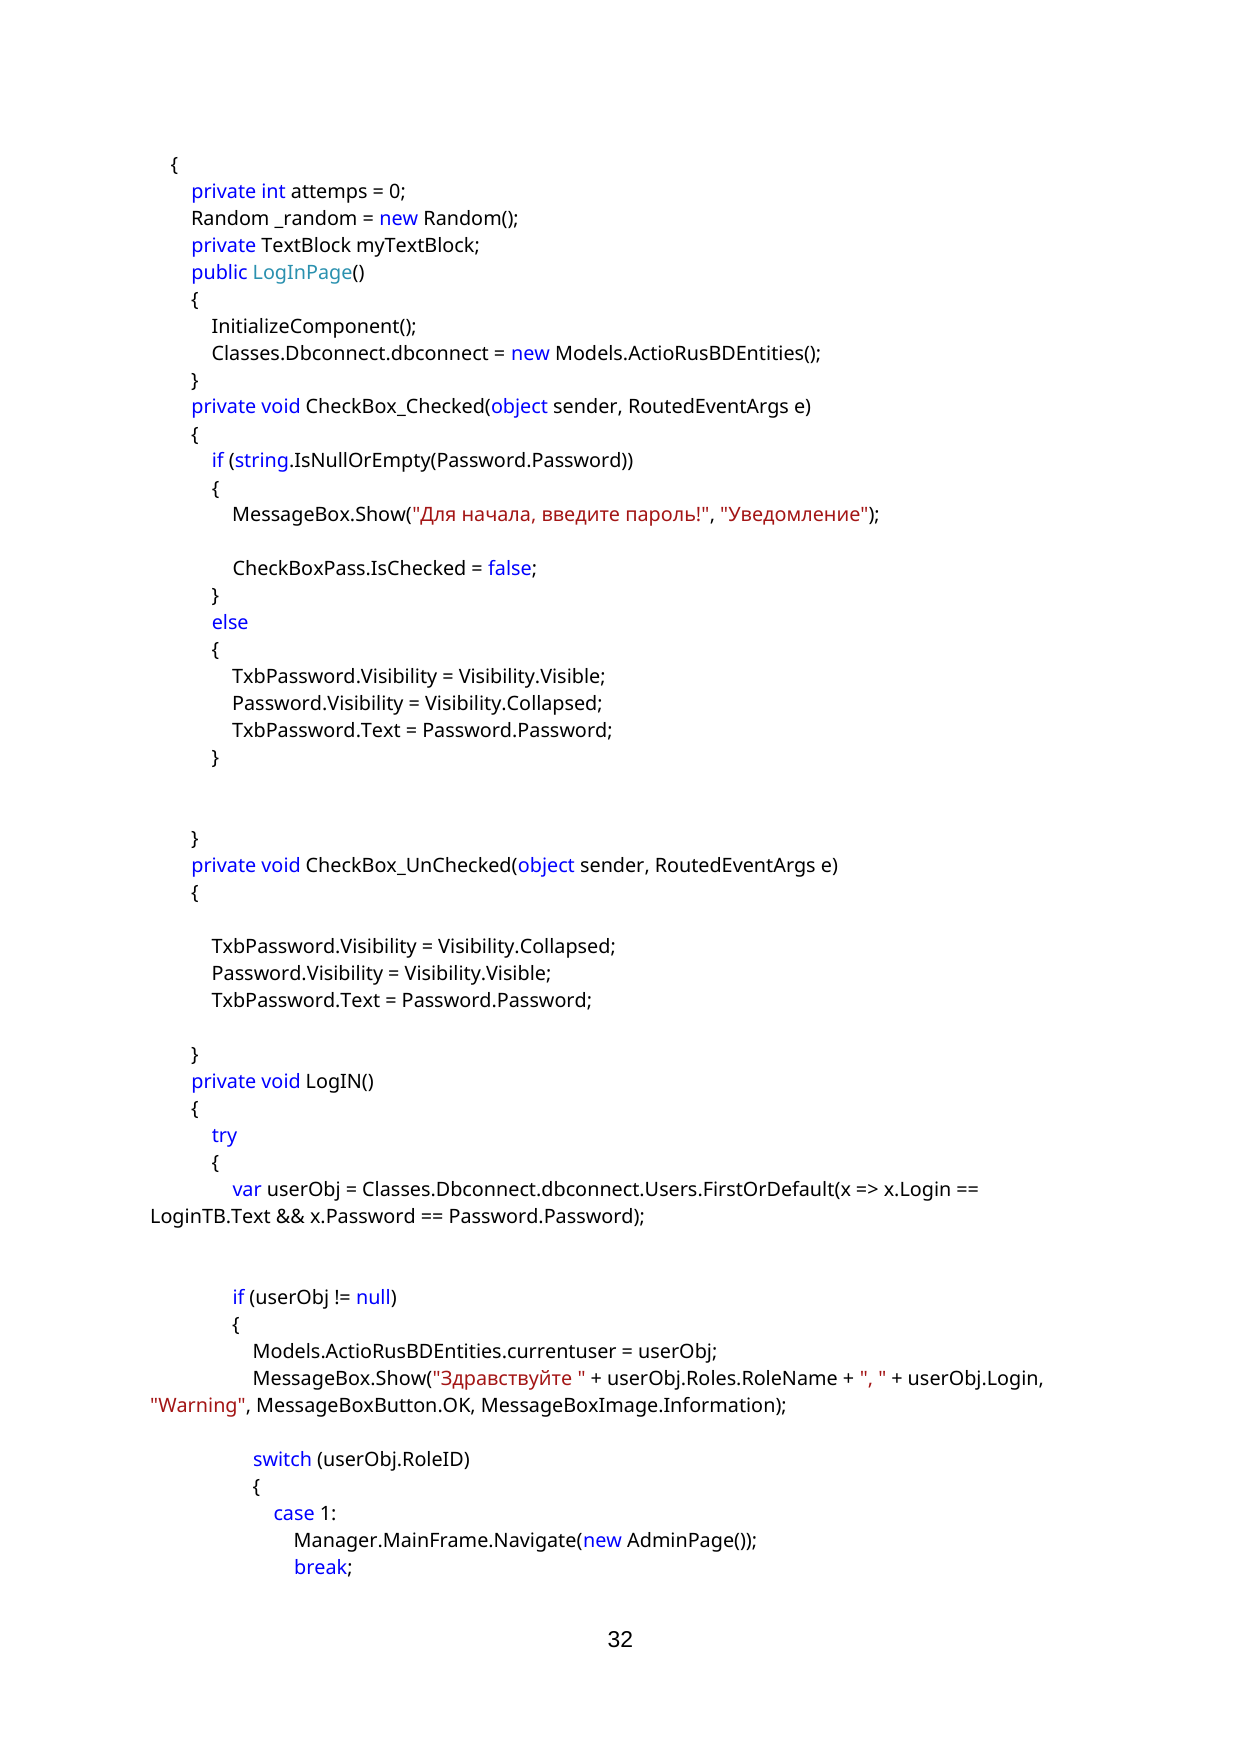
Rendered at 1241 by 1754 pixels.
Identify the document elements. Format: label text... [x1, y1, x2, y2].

text MessageBox.Show("Здравствуйте " + userObj.Roles.RoleName + ", " + userObj.Login, "Warning", MessageBoxButton.OK, MessageBoxImage.Information); [150, 1364, 1090, 1418]
text { [150, 150, 1090, 177]
text { [150, 1148, 1090, 1175]
text { [150, 1094, 1090, 1121]
text { [150, 474, 1090, 501]
text public LogInPage() [150, 258, 1090, 285]
text Password.Visibility = Visibility.Collapsed; [150, 689, 1090, 717]
text { [150, 878, 1090, 905]
text } [150, 1040, 1090, 1067]
text TxbPassword.Text = Password.Password; [150, 717, 1090, 743]
text } [150, 824, 1090, 851]
text { [150, 636, 1090, 663]
text } [150, 366, 1090, 393]
text CheckBoxPass.IsChecked = false; [150, 555, 1090, 582]
text private void CheckBox_Checked(object sender, RoutedEventArgs e) [150, 393, 1090, 420]
text else [150, 609, 1090, 636]
text MessageBox.Show("Для начала, введите пароль!", "Уведомление"); [150, 501, 1090, 528]
text if (string.IsNullOrEmpty(Password.Password)) [150, 447, 1090, 474]
text } [150, 743, 1090, 771]
text TxbPassword.Text = Password.Password; [150, 986, 1090, 1013]
text if (userObj != null) [150, 1283, 1090, 1310]
text private TextBlock myTextBlock; [150, 231, 1090, 258]
text { [150, 285, 1090, 312]
text switch (userObj.RoleID) [150, 1445, 1090, 1472]
text TxbPassword.Visibility = Visibility.Collapsed; [150, 932, 1090, 959]
text Random _random = new Random(); [150, 204, 1090, 231]
text Password.Visibility = Visibility.Visible; [150, 959, 1090, 986]
text break; [150, 1553, 1090, 1580]
text Models.ActioRusBDEntities.currentuser = userObj; [150, 1337, 1090, 1364]
text var userObj = Classes.Dbconnect.dbconnect.Users.FirstOrDefault(x => x.Login == LoginTB.Text && x.Password == Password.Password); [150, 1175, 1090, 1229]
text case 1: [150, 1499, 1090, 1526]
text private int attemps = 0; [150, 177, 1090, 204]
text { [150, 1472, 1090, 1499]
text private void LogIN() [150, 1067, 1090, 1094]
text private void CheckBox_UnChecked(object sender, RoutedEventArgs e) [150, 851, 1090, 878]
text TxbPassword.Visibility = Visibility.Visible; [150, 663, 1090, 689]
text Manager.MainFrame.Navigate(new AdminPage()); [150, 1526, 1090, 1553]
text InitializeComponent(); [150, 312, 1090, 339]
text { [150, 420, 1090, 447]
text try [150, 1121, 1090, 1148]
text { [150, 1310, 1090, 1337]
text Classes.Dbconnect.dbconnect = new Models.ActioRusBDEntities(); [150, 339, 1090, 366]
text } [150, 582, 1090, 609]
